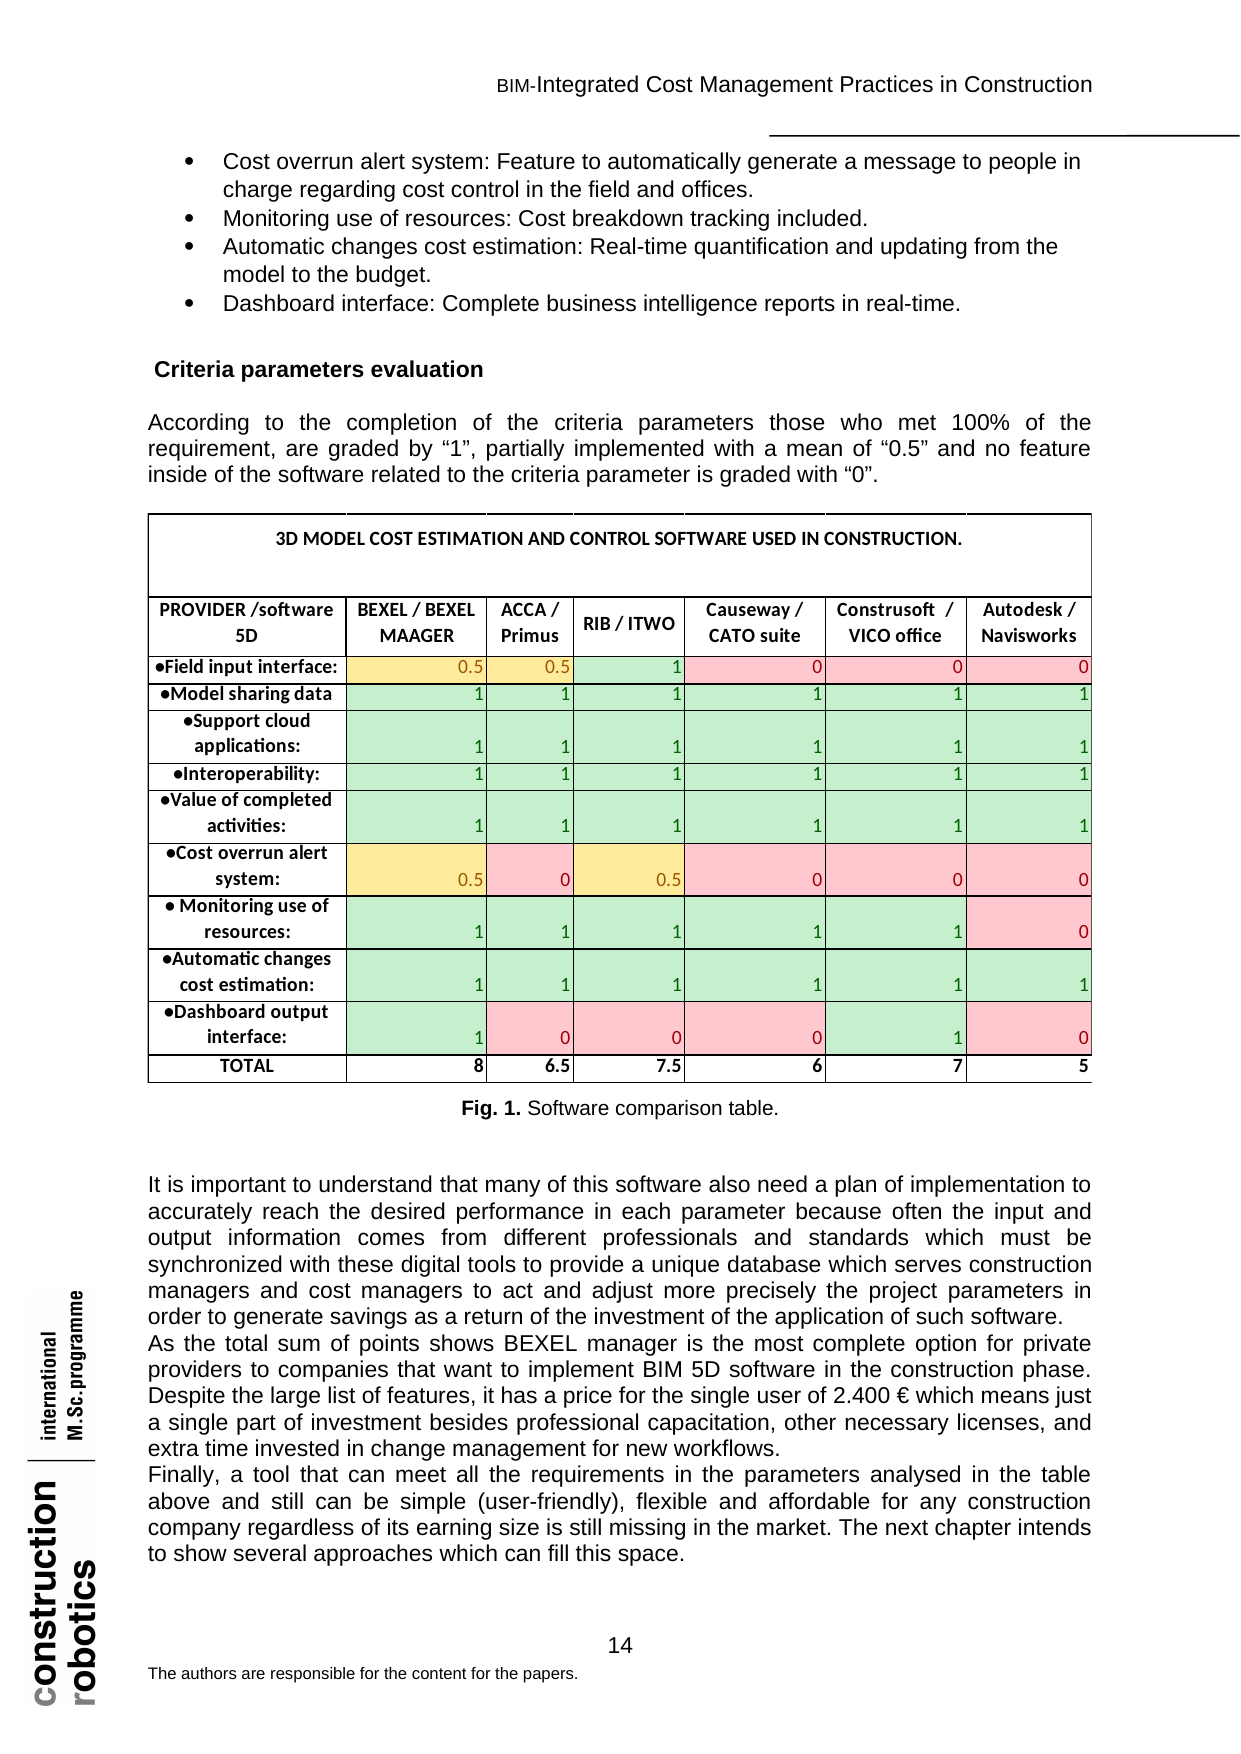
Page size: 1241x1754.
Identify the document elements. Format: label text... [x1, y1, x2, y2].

list Monitoring use of resources: Cost breakdown tracking included. [185, 204, 1093, 231]
picture [26, 1289, 98, 1708]
list Cost overrun alert system: Feature to automatically generate a message to people in charge regarding cost control in the field and offices. [185, 148, 1093, 202]
text As the total sum of points shows BEXEL manager is the most complete option for private providers to companies that want to implement BIM 5D software in the construction phase. Despite the large list of features, it has a price for the single user of 2.400 € which means just a single part of investment besides professional capacitation, other necessary licenses, and extra time invested in change management for new workflows. [148, 1329, 1093, 1461]
list Dashboard interface: Complete business intelligence reports in real-time. [185, 290, 1093, 316]
list Automatic changes cost estimation: Real-time quantification and updating from the model to the budget. [185, 233, 1093, 288]
text Finally, a tool that can meet all the requirements in the parameters analysed in the table above and still can be simple (user-friendly), flexible and affordable for any construction company regardless of its earning size is still missing in the market. The next chapter intends to show several approaches which can fill this space. [148, 1461, 1093, 1567]
text According to the completion of the criteria parameters those who met 100% of the requirement, are graded by “1”, partially implemented with a mean of “0.5” and no feature inside of the software related to the criteria parameter is graded with “0”. [148, 408, 1093, 487]
text Fig. 12. Software comparison table. [148, 1096, 1093, 1120]
subtitle Criteria parameters evaluation [148, 356, 1093, 382]
text It is important to understand that many of this software also need a plan of implementation to accurately reach the desired performance in each parameter because often the input and output information comes from different professionals and standards which must be synchronized with these digital tools to provide a unique database which serves construction managers and cost managers to act and adjust more precisely the project parameters in order to generate savings as a return of the investment of the application of such software. [148, 1171, 1093, 1329]
